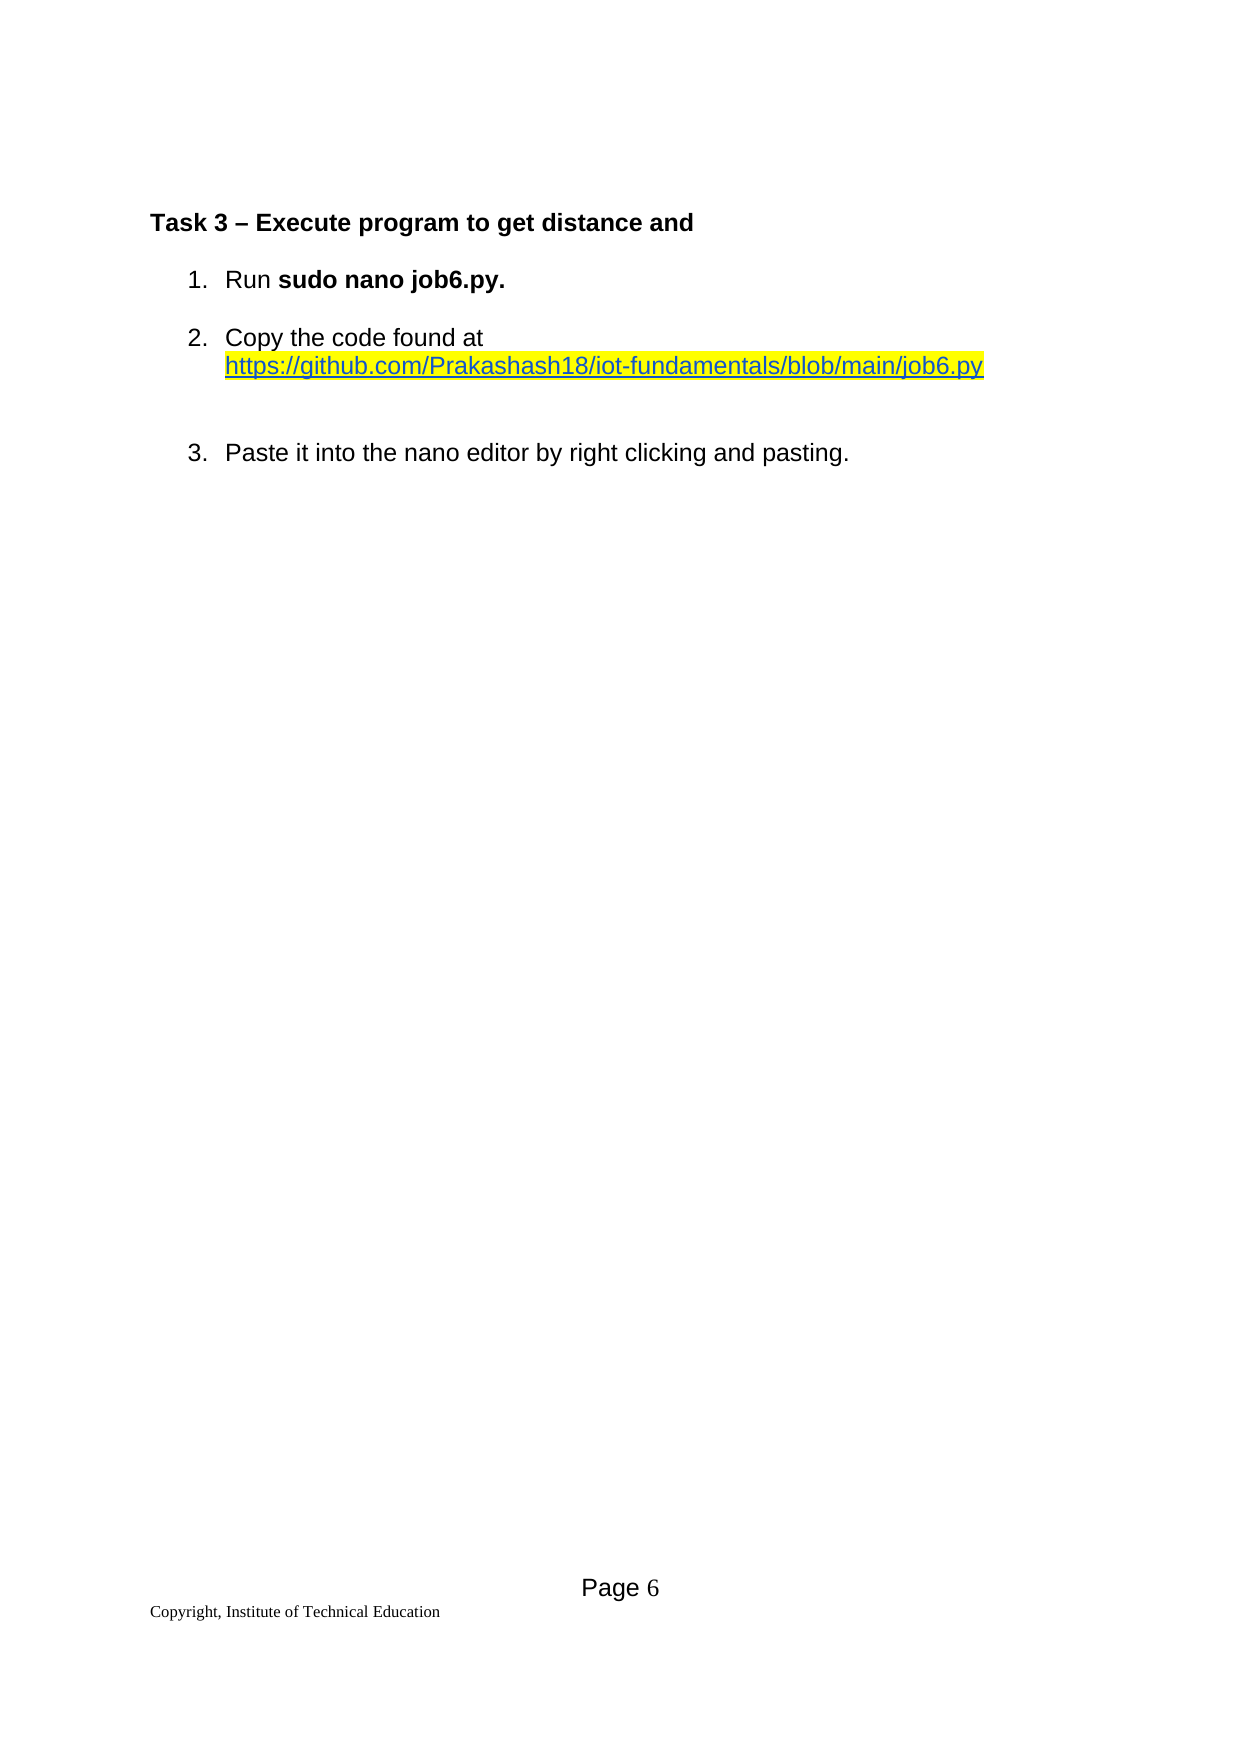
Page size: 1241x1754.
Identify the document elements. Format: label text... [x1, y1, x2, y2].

list Paste it into the nano editor by right clicking and pasting. [187, 437, 1090, 466]
list Copy the code found at https://github.com/Prakashash18/iot-fundamentals/blob/main/job6.py [187, 322, 1090, 380]
text Task 3 – Execute program to get distance and [150, 207, 1090, 236]
list Run sudo nano job6.py. [187, 265, 1090, 294]
